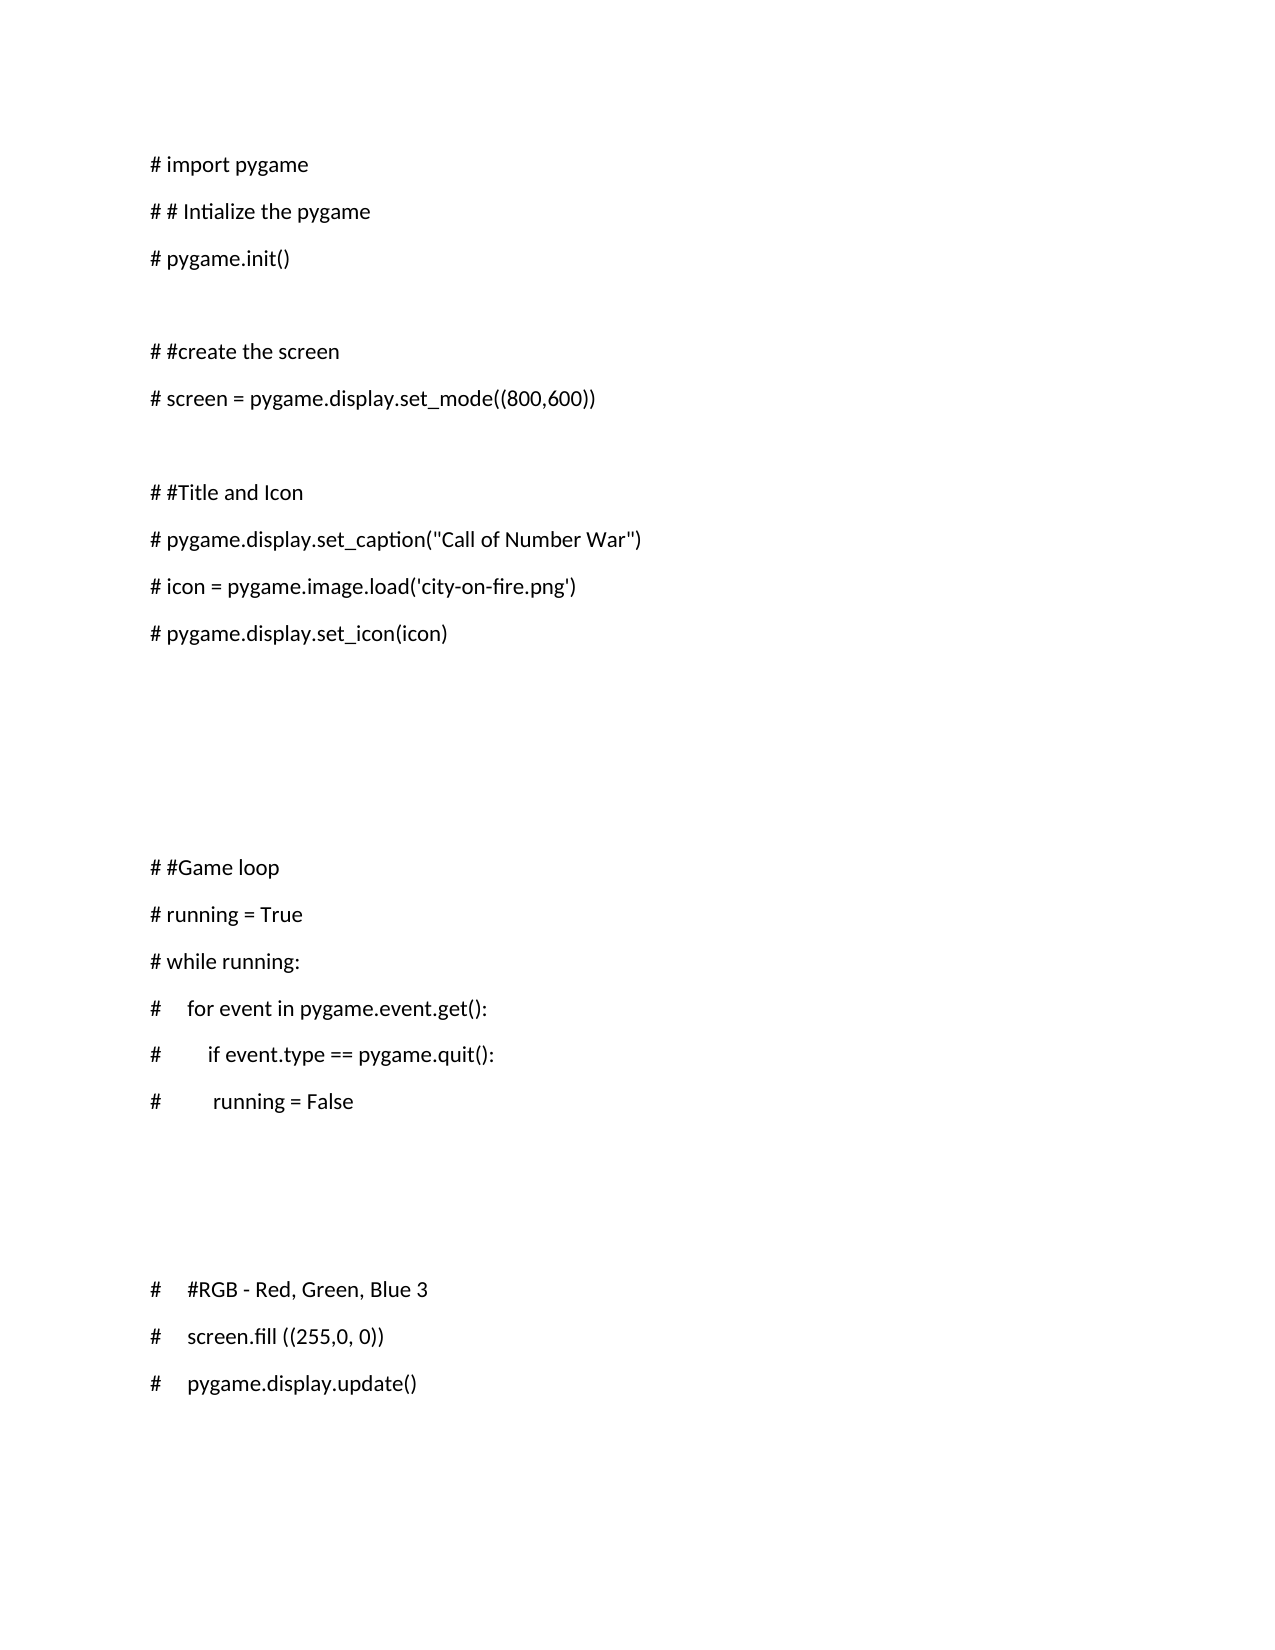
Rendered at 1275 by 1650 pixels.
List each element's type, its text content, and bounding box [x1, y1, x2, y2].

text # running = True [150, 900, 1125, 928]
text # screen = pygame.display.set_mode((800,600)) [150, 384, 1125, 412]
text # #Game loop [150, 853, 1125, 881]
text # pygame.display.set_caption("Call of Number War") [150, 525, 1125, 553]
text # pygame.display.update() [150, 1369, 1125, 1397]
text # # Intialize the pygame [150, 197, 1125, 225]
text # screen.fill ((255,0, 0)) [150, 1322, 1125, 1350]
text # for event in pygame.event.get(): [150, 994, 1125, 1022]
text # import pygame [150, 150, 1125, 178]
text # while running: [150, 947, 1125, 975]
text # #create the screen [150, 337, 1125, 366]
text # icon = pygame.image.load('city-on-fire.png') [150, 572, 1125, 600]
text # pygame.init() [150, 244, 1125, 272]
text # #Title and Icon [150, 478, 1125, 506]
text # running = False [150, 1087, 1125, 1116]
text # #RGB - Red, Green, Blue 3 [150, 1275, 1125, 1303]
text # if event.type == pygame.quit(): [150, 1041, 1125, 1069]
text # pygame.display.set_icon(icon) [150, 619, 1125, 647]
